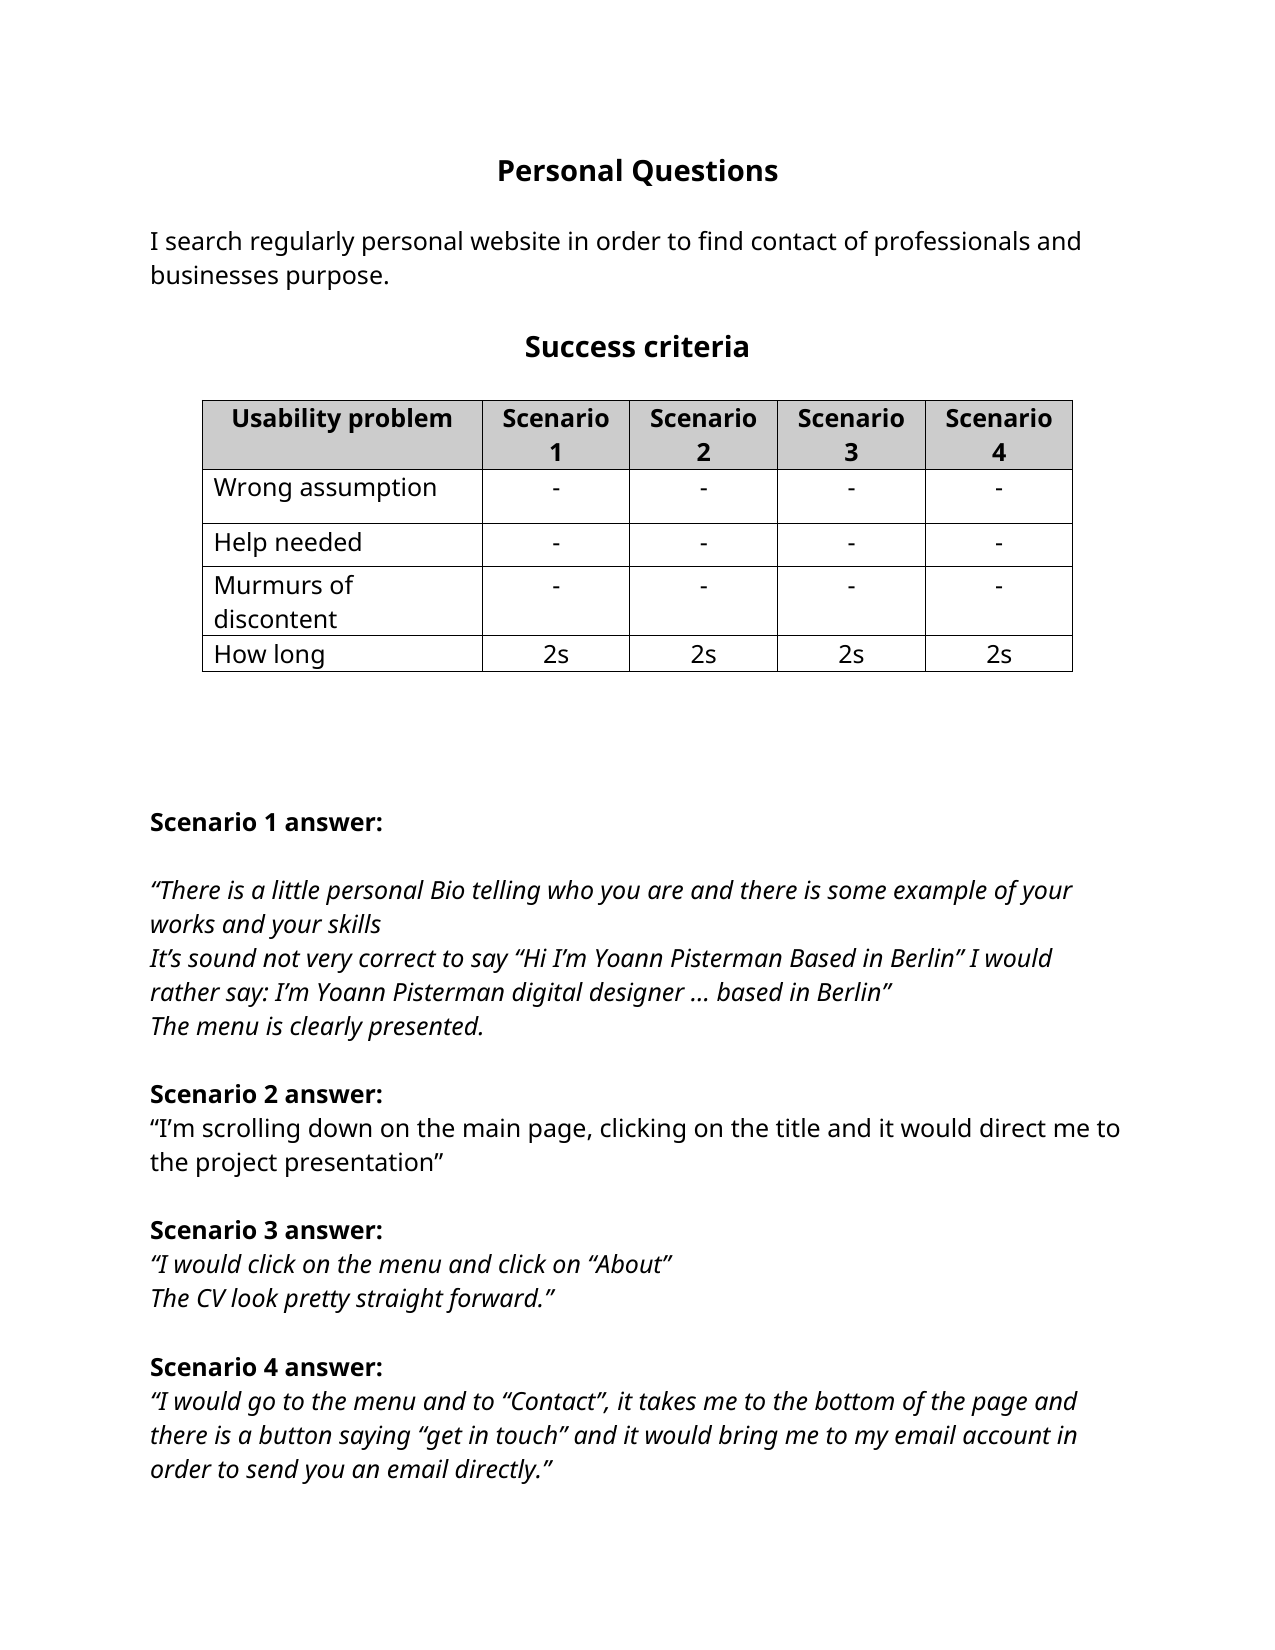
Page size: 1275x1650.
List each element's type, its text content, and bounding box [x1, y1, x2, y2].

table_header Scenario 2 [630, 401, 777, 469]
table_cell Wrong assumption [203, 470, 482, 523]
table_header Scenario 1 [483, 401, 629, 469]
text I search regularly personal website in order to find contact of professionals and businesses purpose. [150, 224, 1125, 292]
table_cell - [926, 567, 1072, 635]
table_header Scenario 3 [778, 401, 925, 469]
text Scenario 4 answer: [150, 1349, 1125, 1383]
table_cell - [630, 567, 777, 635]
table_cell - [778, 567, 925, 635]
text “I’m scrolling down on the main page, clicking on the title and it would direct me to the project presentation” [150, 1111, 1125, 1179]
table_cell 2s [778, 636, 925, 671]
table_cell - [483, 470, 629, 523]
table_cell Murmurs of discontent [203, 567, 482, 635]
text The menu is clearly presented. [150, 1009, 1125, 1043]
text “I would go to the menu and to “Contact”, it takes me to the bottom of the page and there is a button saying “get in touch” and it would bring me to my email account in order to send you an email directly.” [150, 1383, 1125, 1486]
text Scenario 3 answer: [150, 1213, 1125, 1247]
text Personal Questions [150, 150, 1125, 190]
table_cell - [778, 470, 925, 523]
table_cell - [483, 567, 629, 635]
table_cell 2s [483, 636, 629, 671]
text “I would click on the menu and click on “About” [150, 1247, 1125, 1281]
text It’s sound not very correct to say “Hi I’m Yoann Pisterman Based in Berlin” I would rather say: I’m Yoann Pisterman digital designer … based in Berlin” [150, 941, 1125, 1009]
table_cell How long [203, 636, 482, 671]
table_cell - [630, 524, 777, 566]
text “There is a little personal Bio telling who you are and there is some example of your works and your skills [150, 872, 1125, 941]
text The CV look pretty straight forward.” [150, 1281, 1125, 1315]
text Scenario 2 answer: [150, 1077, 1125, 1111]
table_cell Help needed [203, 524, 482, 566]
text Scenario 1 answer: [150, 804, 1125, 838]
table_cell - [926, 524, 1072, 566]
table_cell 2s [630, 636, 777, 671]
table_cell - [926, 470, 1072, 523]
table_cell - [483, 524, 629, 566]
table_cell - [630, 470, 777, 523]
text Success criteria [150, 326, 1125, 366]
table_header Scenario 4 [926, 401, 1072, 469]
table_cell 2s [926, 636, 1072, 671]
table_header Usability problem [203, 401, 482, 469]
table_cell - [778, 524, 925, 566]
